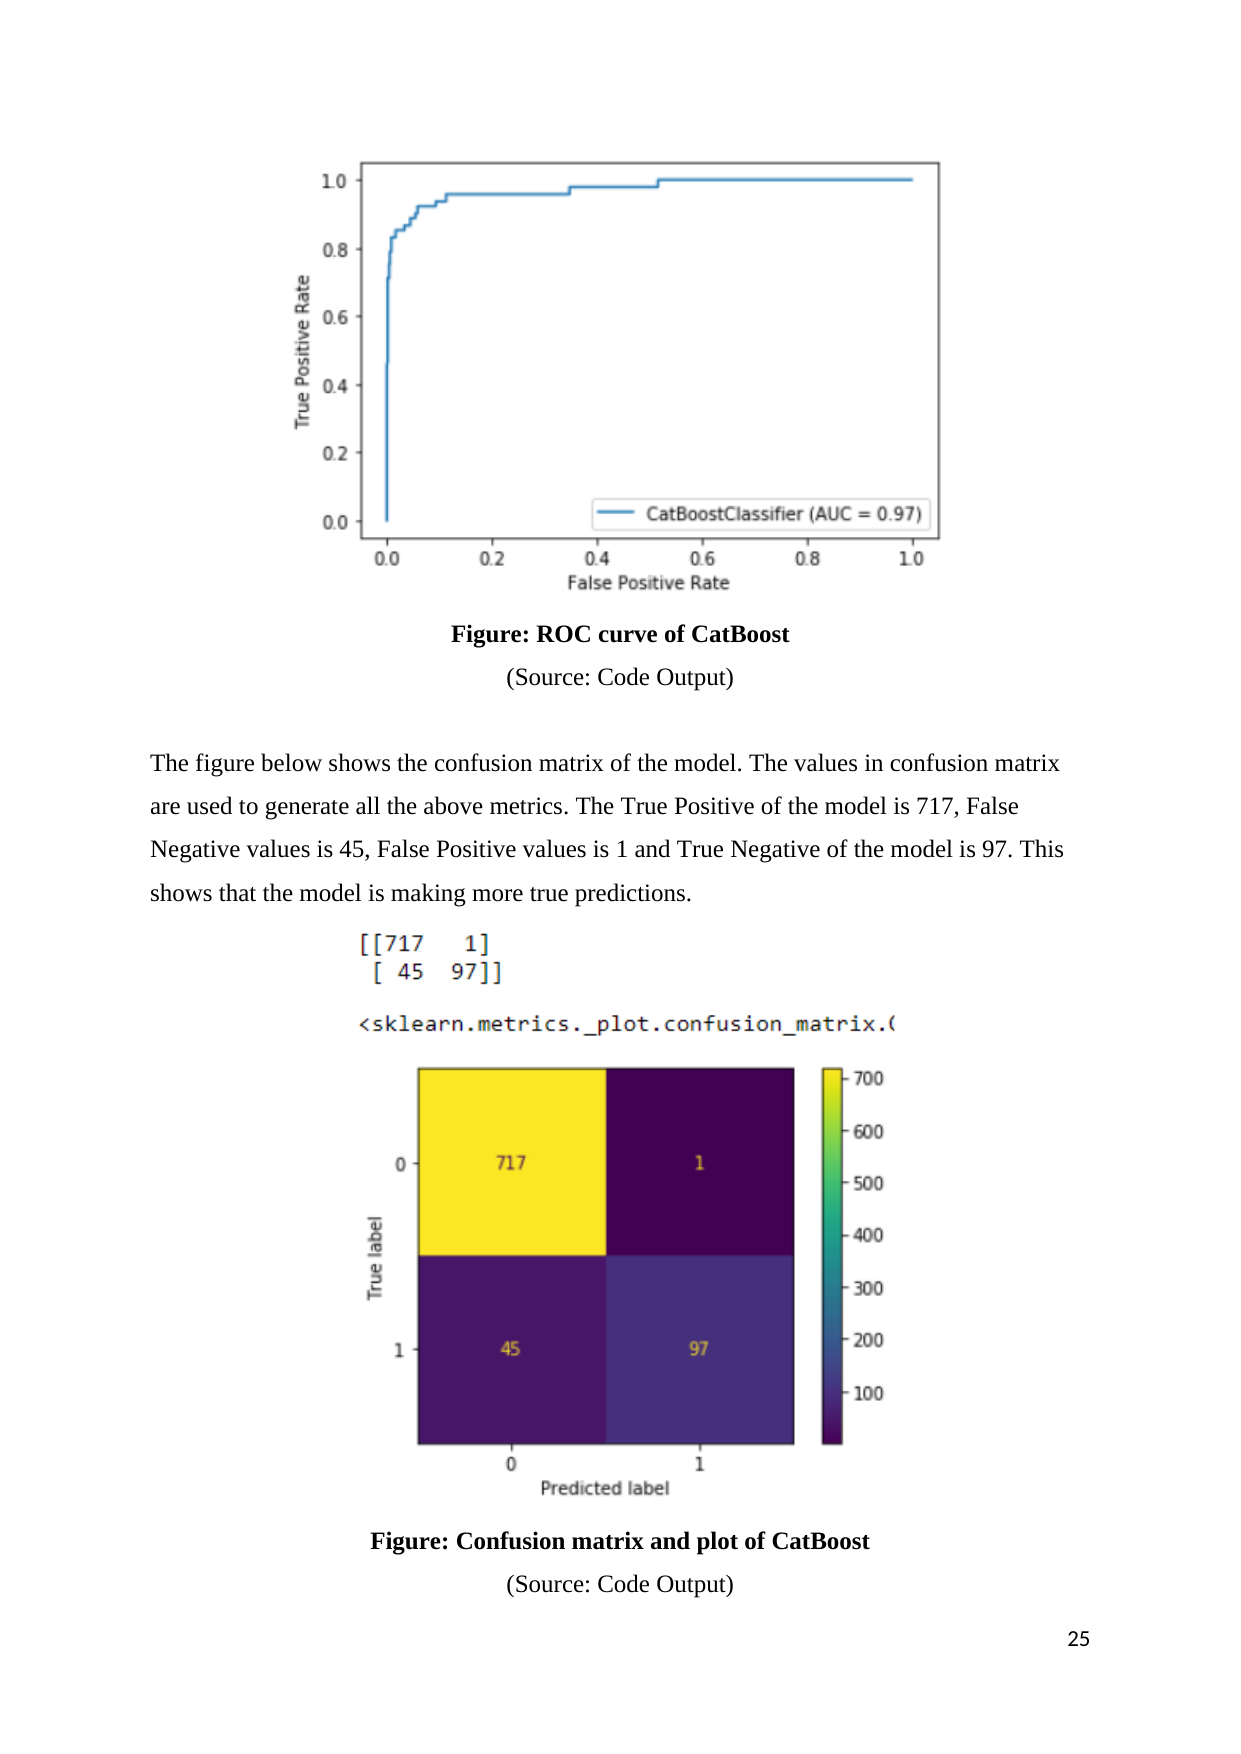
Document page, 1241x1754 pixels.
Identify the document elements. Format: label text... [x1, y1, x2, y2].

text (Source: Code Output) [150, 1569, 1090, 1598]
text The figure below shows the confusion matrix of the model. The values in confusion matrix are used to generate all the above metrics. The True Positive of the model is 717, False Negative values is 45, False Positive values is 1 and True Negative of the model is 97. This shows that the model is making more true predictions. [150, 748, 1090, 906]
text Figure: Confusion matrix and plot of CatBoost [150, 1526, 1090, 1554]
picture [286, 150, 955, 605]
text (Source: Code Output) [150, 662, 1090, 691]
text Figure: ROC curve of CatBoost [150, 619, 1090, 648]
picture [345, 920, 895, 1512]
